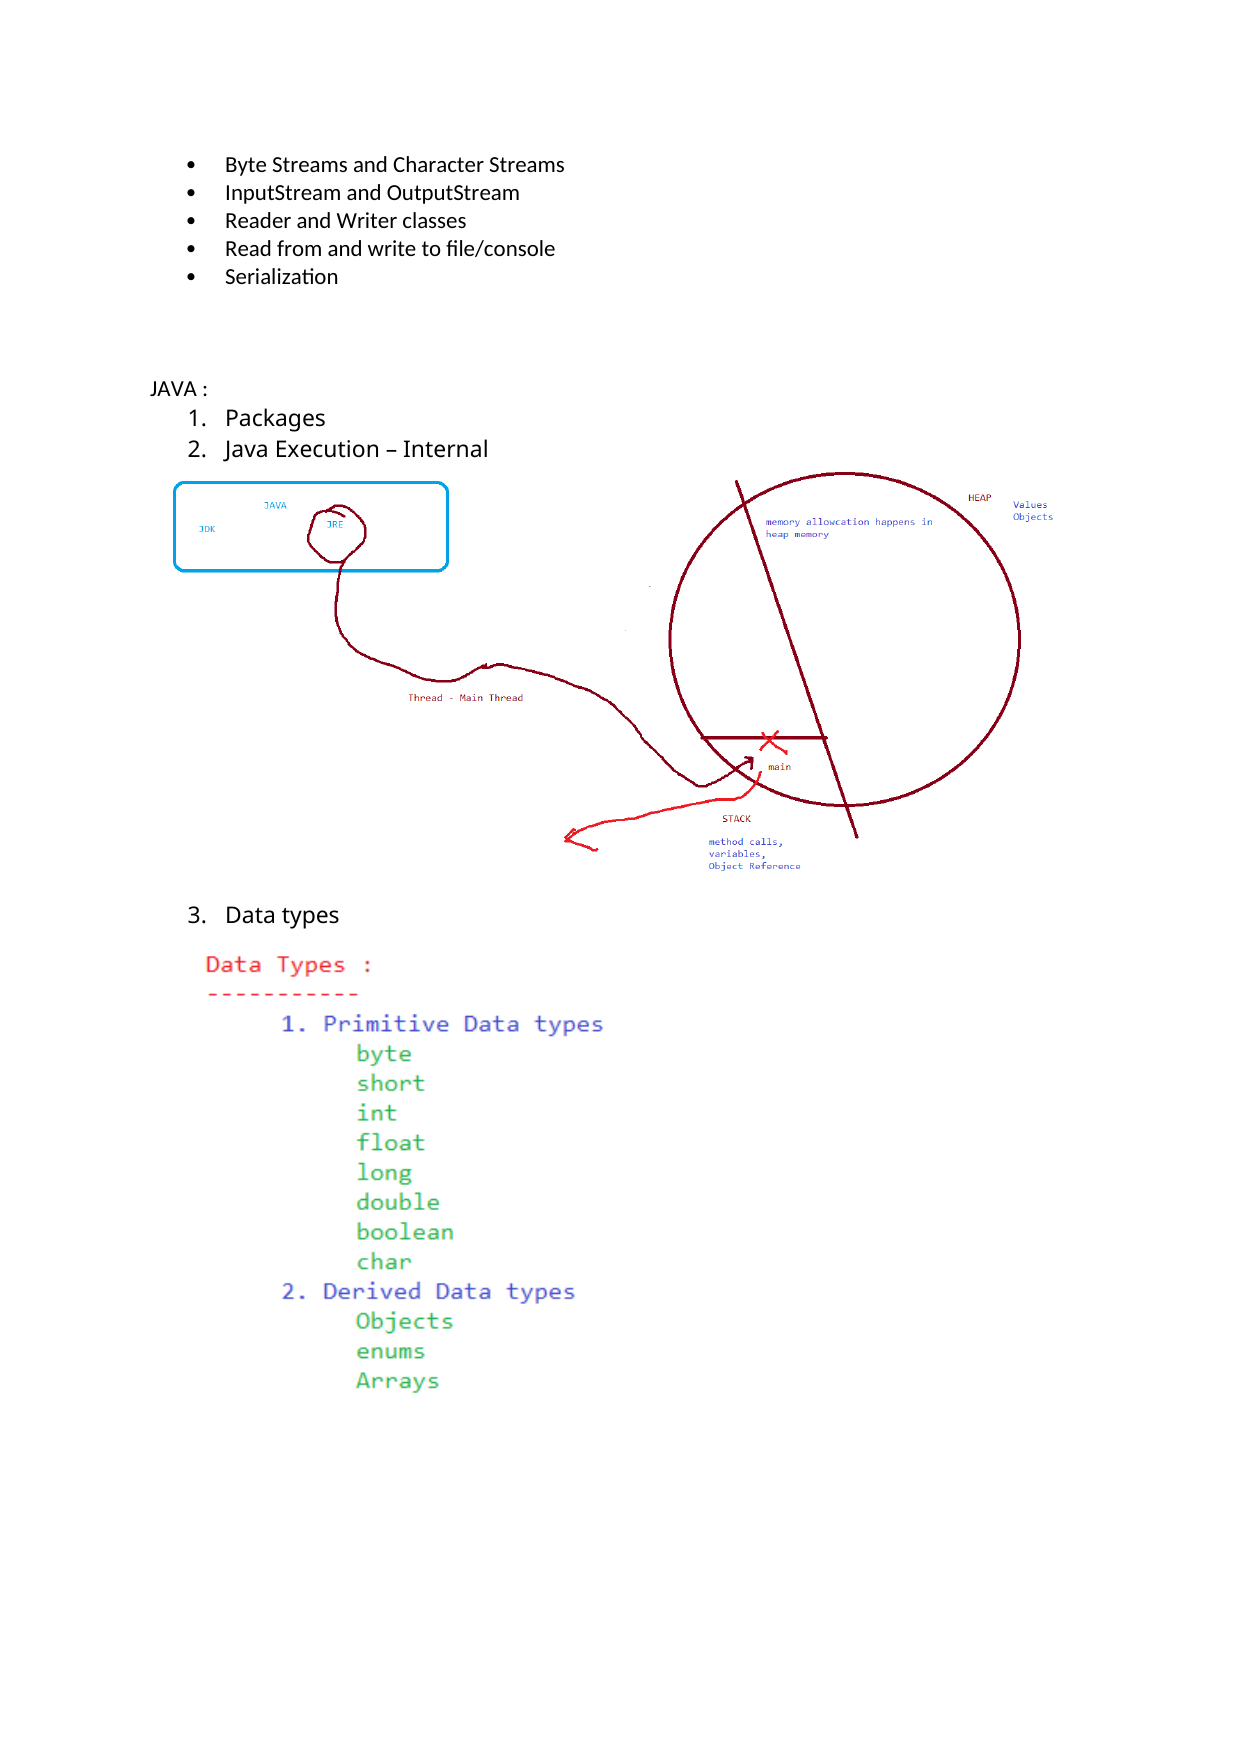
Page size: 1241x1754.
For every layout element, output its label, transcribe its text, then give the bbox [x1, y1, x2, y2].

list Reader and Writer classes [187, 206, 1090, 234]
list Data types [187, 899, 1090, 930]
list Serialization [187, 262, 1090, 290]
list Byte Streams and Character Streams [187, 150, 1090, 178]
picture [150, 464, 1091, 899]
list Read from and write to file/console [187, 234, 1090, 262]
list Java Execution – Internal [187, 433, 1090, 464]
list Packages [187, 402, 1090, 433]
list InputStream and OutputStream [187, 178, 1090, 206]
text JAVA : [150, 374, 1090, 402]
picture [150, 930, 942, 1429]
